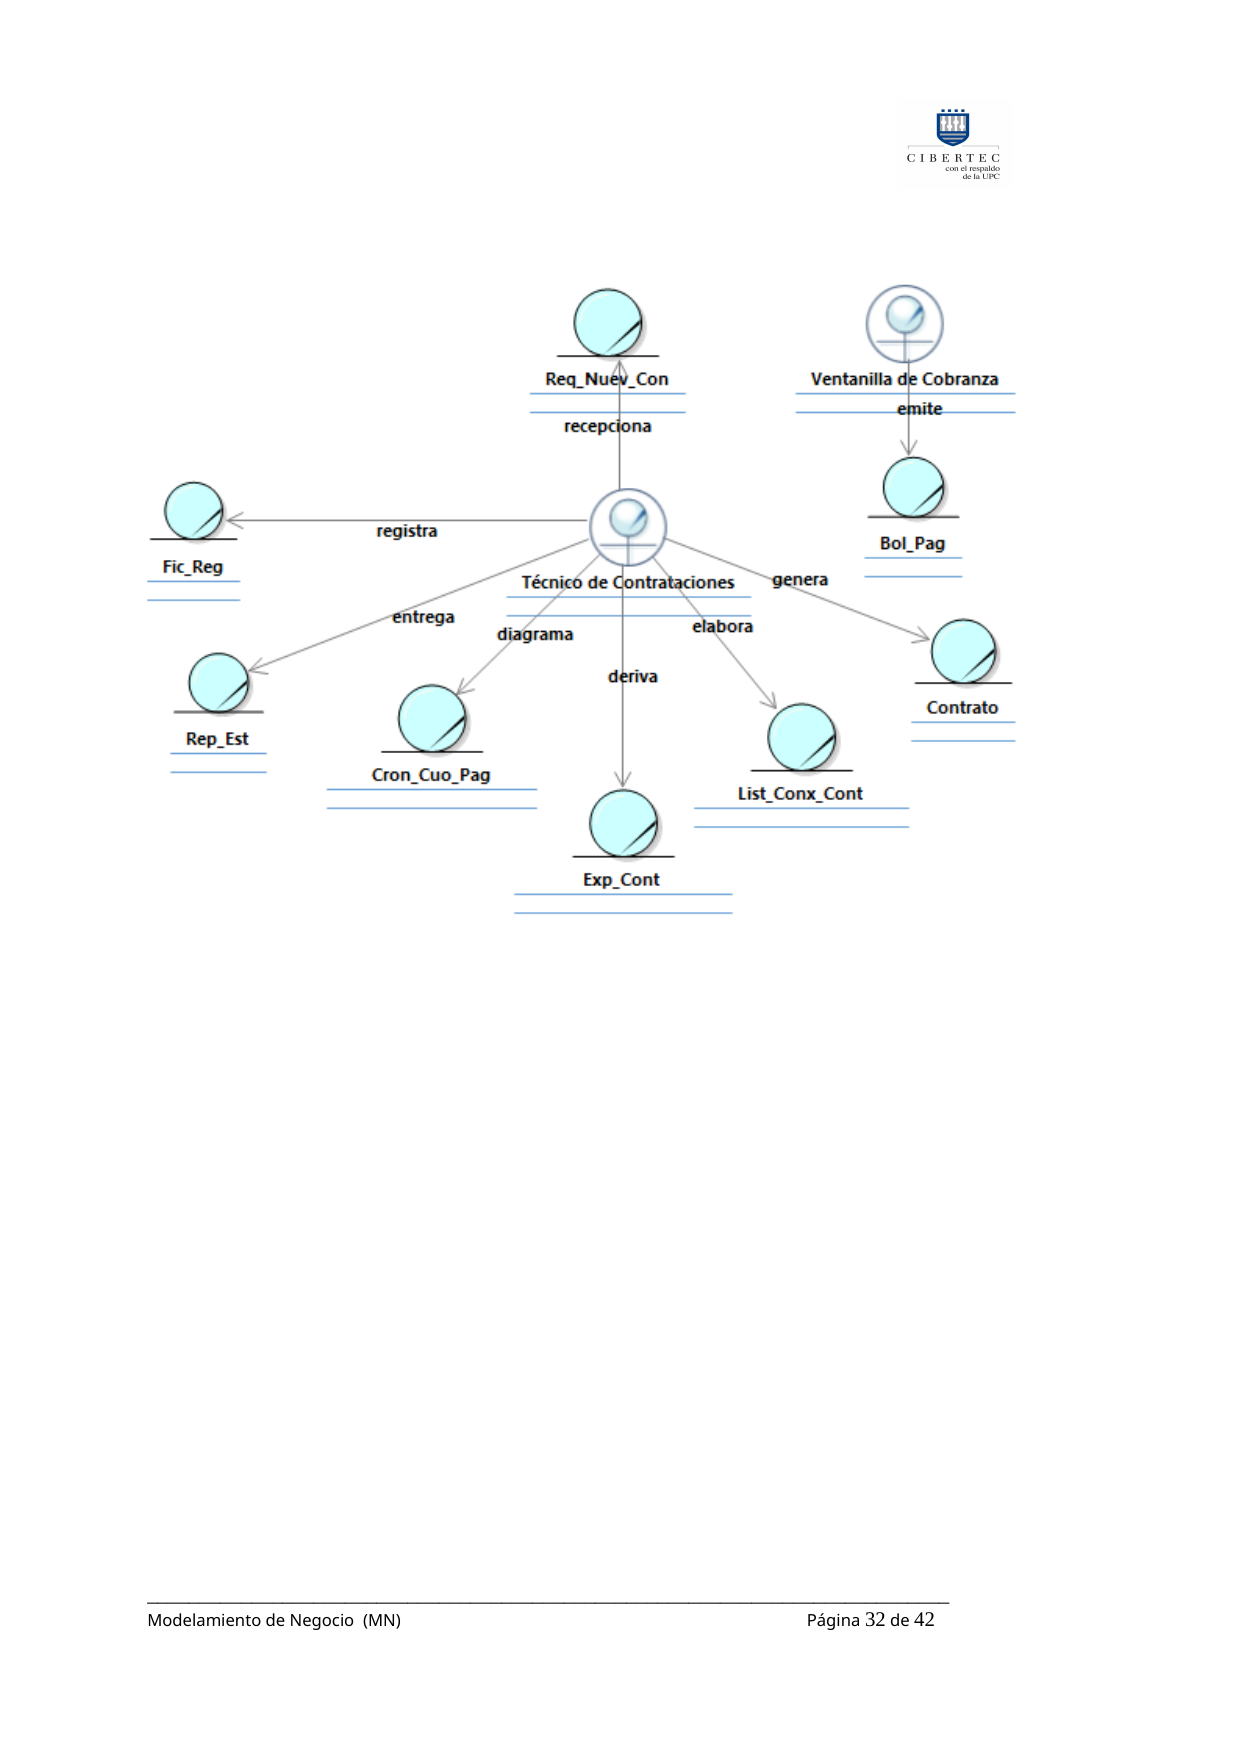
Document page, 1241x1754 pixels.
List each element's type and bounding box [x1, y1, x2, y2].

picture [147, 268, 1113, 947]
picture [897, 99, 1013, 189]
